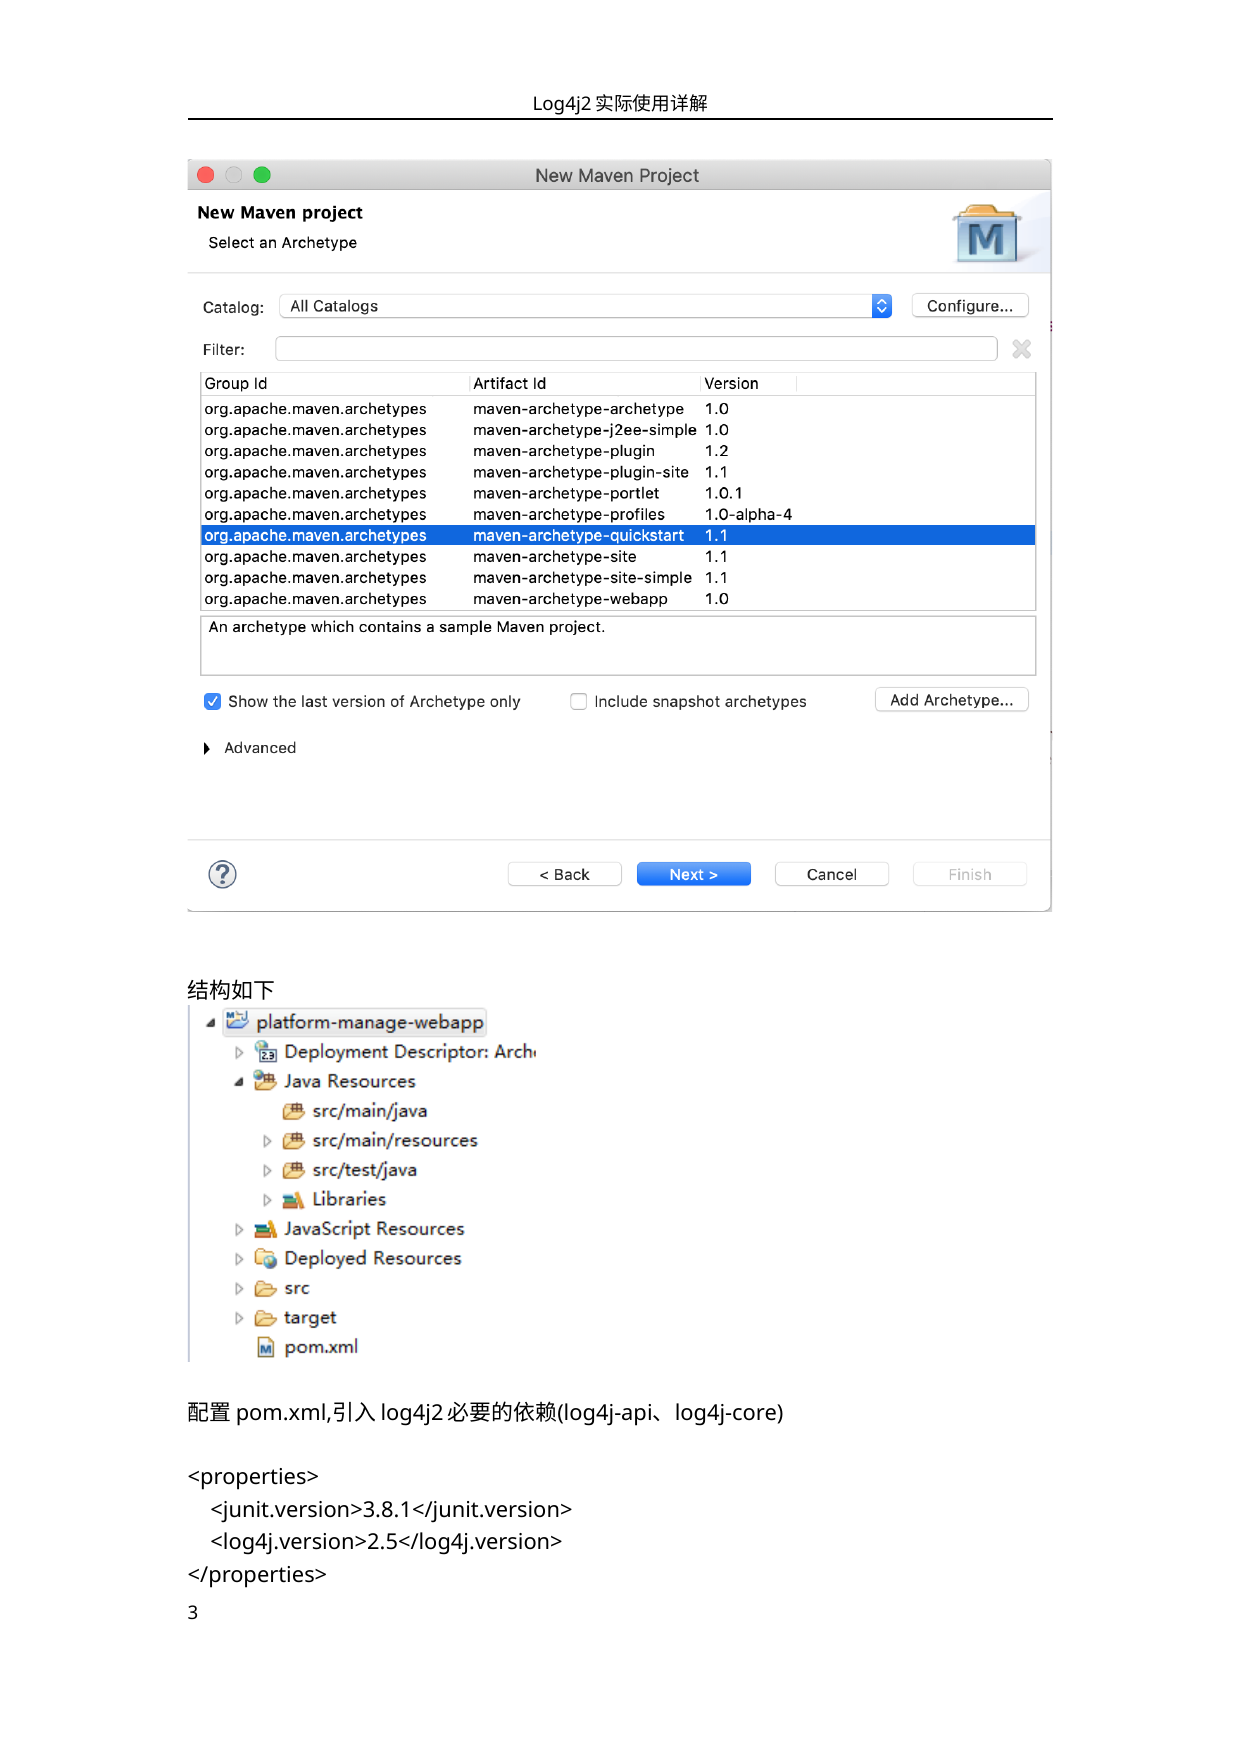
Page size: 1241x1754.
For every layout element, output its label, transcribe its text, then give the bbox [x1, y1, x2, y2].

text <log4j.version>2.5</log4j.version> [187, 1525, 1053, 1557]
text <properties> [187, 1460, 1053, 1492]
text 结构如下 [187, 972, 1053, 1005]
text </properties> [187, 1557, 1053, 1590]
picture [187, 159, 1053, 912]
text <junit.version>3.8.1</junit.version> [187, 1492, 1053, 1525]
text 配置pom.xml,引入log4j2必要的依赖(log4j-api、log4j-core) [187, 1395, 1053, 1427]
picture [187, 1005, 536, 1362]
